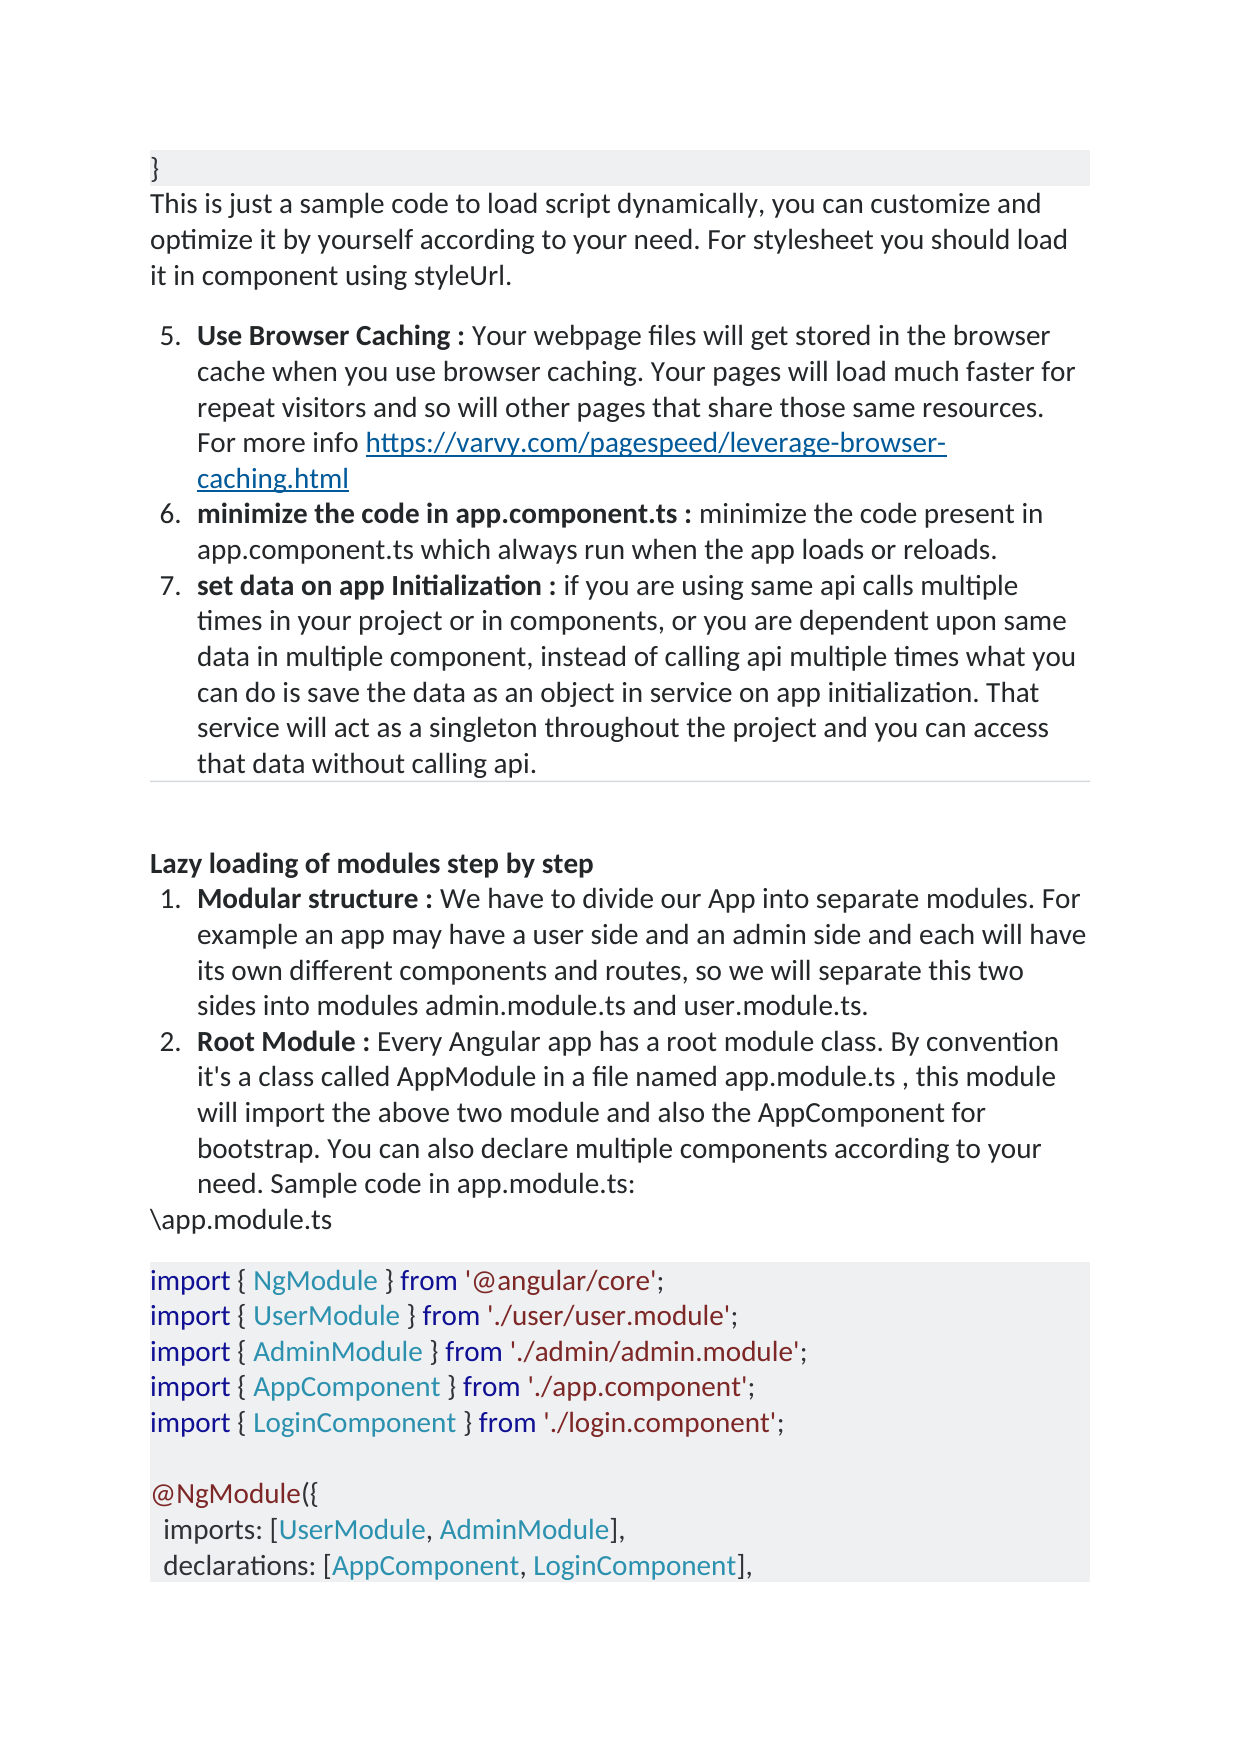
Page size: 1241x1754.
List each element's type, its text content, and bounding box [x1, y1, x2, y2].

text import { UserModule } from './user/user.module'; [150, 1297, 1090, 1333]
text import { AdminModule } from './admin/admin.module'; [150, 1333, 1090, 1368]
list set data on app Initialization : if you are using same api calls multiple times in your project or in components, or you are dependent upon same data in multiple component, instead of calling api multiple times what you can do is save the data as an object in service on app initialization. That service will act as a singleton throughout the project and you can access that data without calling api. [159, 567, 1090, 780]
text This is just a sample code to load script dynamically, you can customize and optimize it by yourself according to your need. For stylesheet you should load it in component using styleUrl. [150, 186, 1090, 292]
text declarations: [AppComponent, LoginComponent], [150, 1547, 1090, 1582]
text } [150, 150, 1090, 186]
text import { AppComponent } from './app.component'; [150, 1368, 1090, 1404]
list Use Browser Caching : Your webpage files will get stored in the browser cache when you use browser caching. Your pages will load much faster for repeat visitors and so will other pages that share those same resources. For more info https://varvy.com/pagespeed/leverage-browser-caching.html [159, 317, 1090, 496]
text \app.module.ts [150, 1201, 1090, 1237]
text import { LoginComponent } from './login.component'; [150, 1404, 1090, 1440]
list minimize the code in app.component.ts : minimize the code present in app.component.ts which always run when the app loads or reloads. [159, 496, 1090, 567]
list Modular structure : We have to divide our App into separate modules. For example an app may have a user side and an admin side and each will have its own different components and routes, so we will separate this two sides into modules admin.module.ts and user.module.ts. [159, 880, 1090, 1023]
text imports: [UserModule, AdminModule], [150, 1511, 1090, 1547]
text import { NgModule } from '@angular/core'; [150, 1262, 1090, 1297]
text @NgModule({ [150, 1475, 1090, 1511]
text Lazy loading of modules step by step [150, 845, 1090, 880]
list Root Module : Every Angular app has a root module class. By convention it's a class called AppModule in a file named app.module.ts , this module will import the above two module and also the AppComponent for bootstrap. You can also declare multiple components according to your need. Sample code in app.module.ts: [159, 1023, 1090, 1201]
